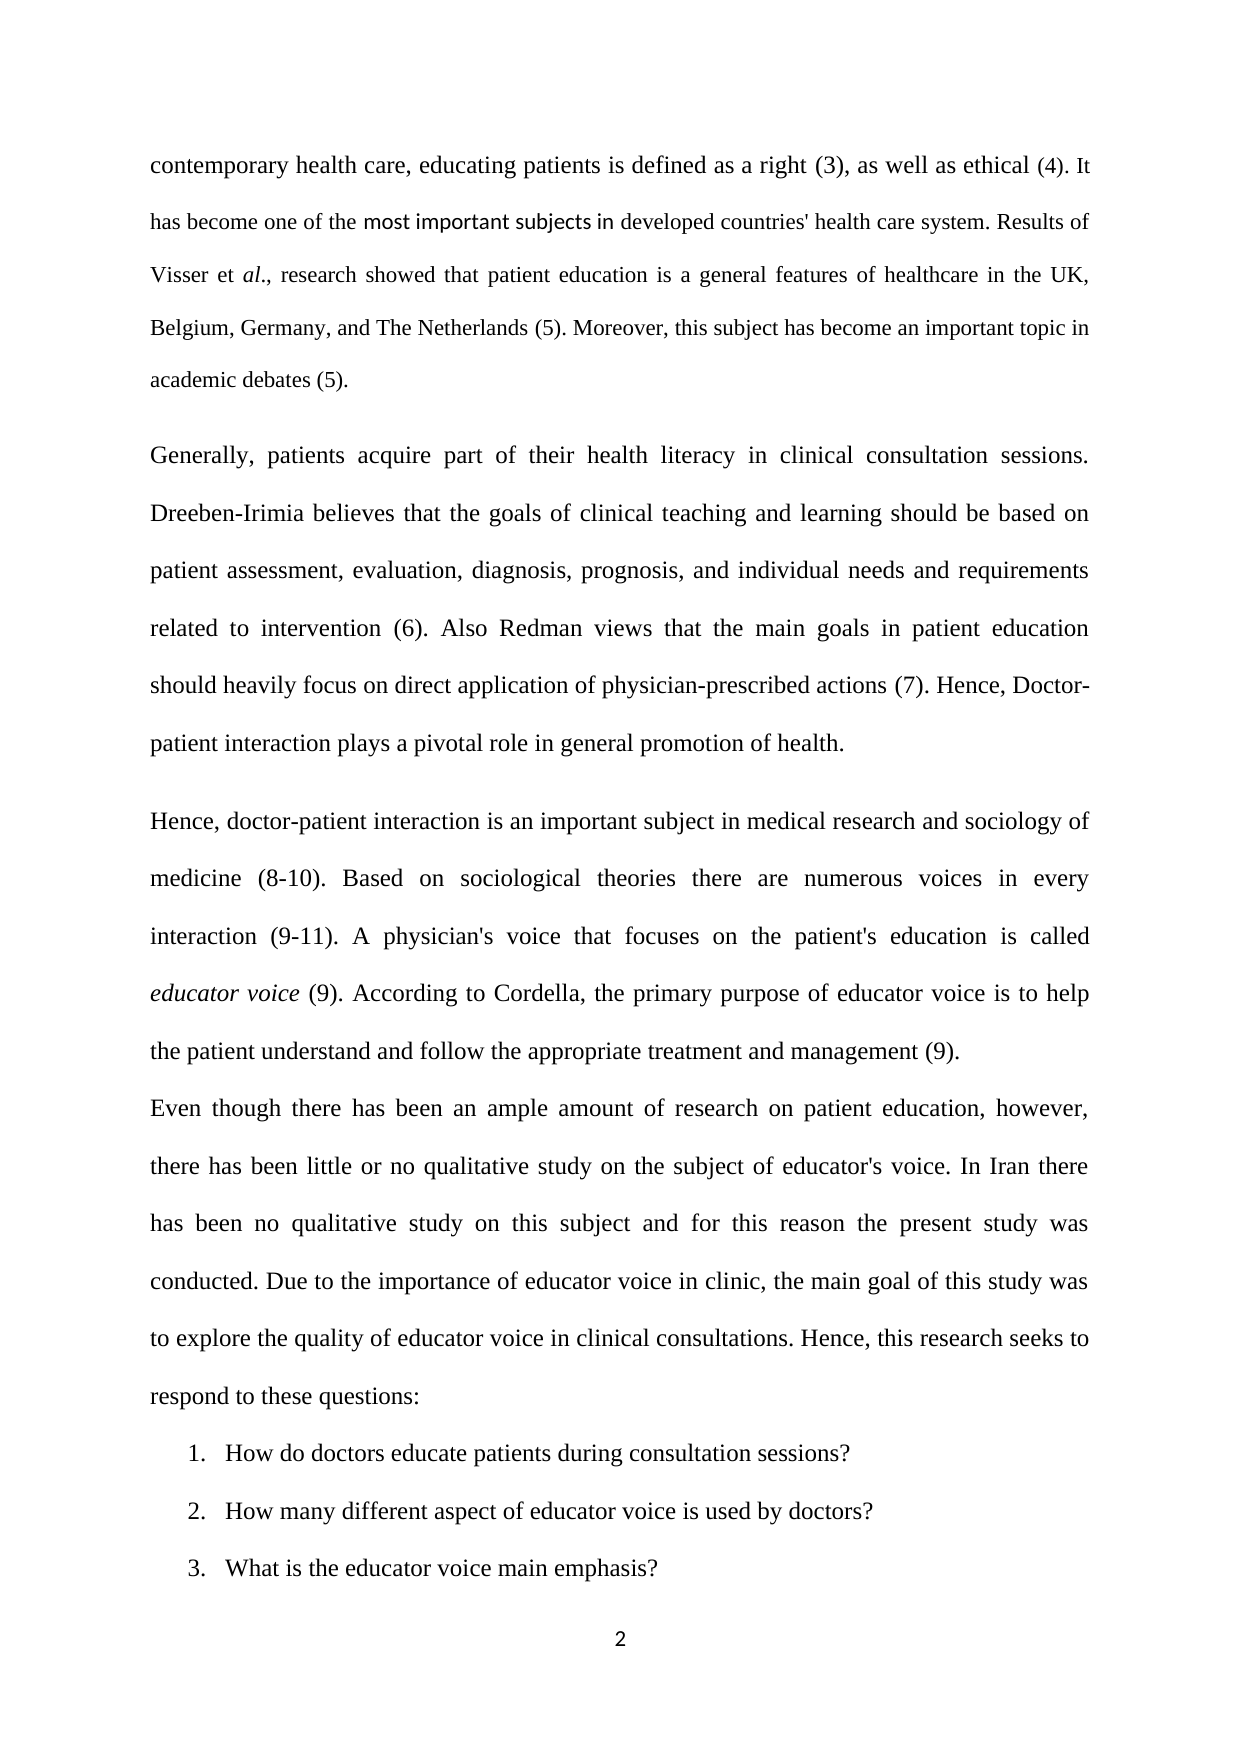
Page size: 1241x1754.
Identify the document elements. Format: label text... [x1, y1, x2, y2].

text Hence, doctor-patient interaction is an important subject in medical research and sociology of medicine (8-10). Based on sociological theories there are numerous voices in every interaction (9-11). A physician's voice that focuses on the patient's education is called educator voice (9). According to Cordella, the primary purpose of educator voice is to help the patient understand and follow the appropriate treatment and management (9). [150, 806, 1090, 1065]
list What is the educator voice main emphasis? [187, 1553, 1090, 1582]
text Generally, patients acquire part of their health literacy in clinical consultation sessions. Dreeben-Irimia believes that the goals of clinical teaching and learning should be based on patient assessment, evaluation, diagnosis, prognosis, and individual needs and requirements related to intervention (6). Also Redman views that the main goals in patient education should heavily focus on direct application of physician-prescribed actions (7). Hence, Doctor-patient interaction plays a pivotal role in general promotion of health. [150, 440, 1090, 756]
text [150, 150, 1090, 393]
list How do doctors educate patients during consultation sessions? [187, 1438, 1090, 1467]
list How many different aspect of educator voice is used by doctors? [187, 1496, 1090, 1525]
text Even though there has been an ample amount of research on patient education, however, there has been little or no qualitative study on the subject of educator's voice. In Iran there has been no qualitative study on this subject and for this reason the present study was conducted. Due to the importance of educator voice in clinic, the main goal of this study was to explore the quality of educator voice in clinical consultations. Hence, this research seeks to respond to these questions: [150, 1093, 1090, 1410]
